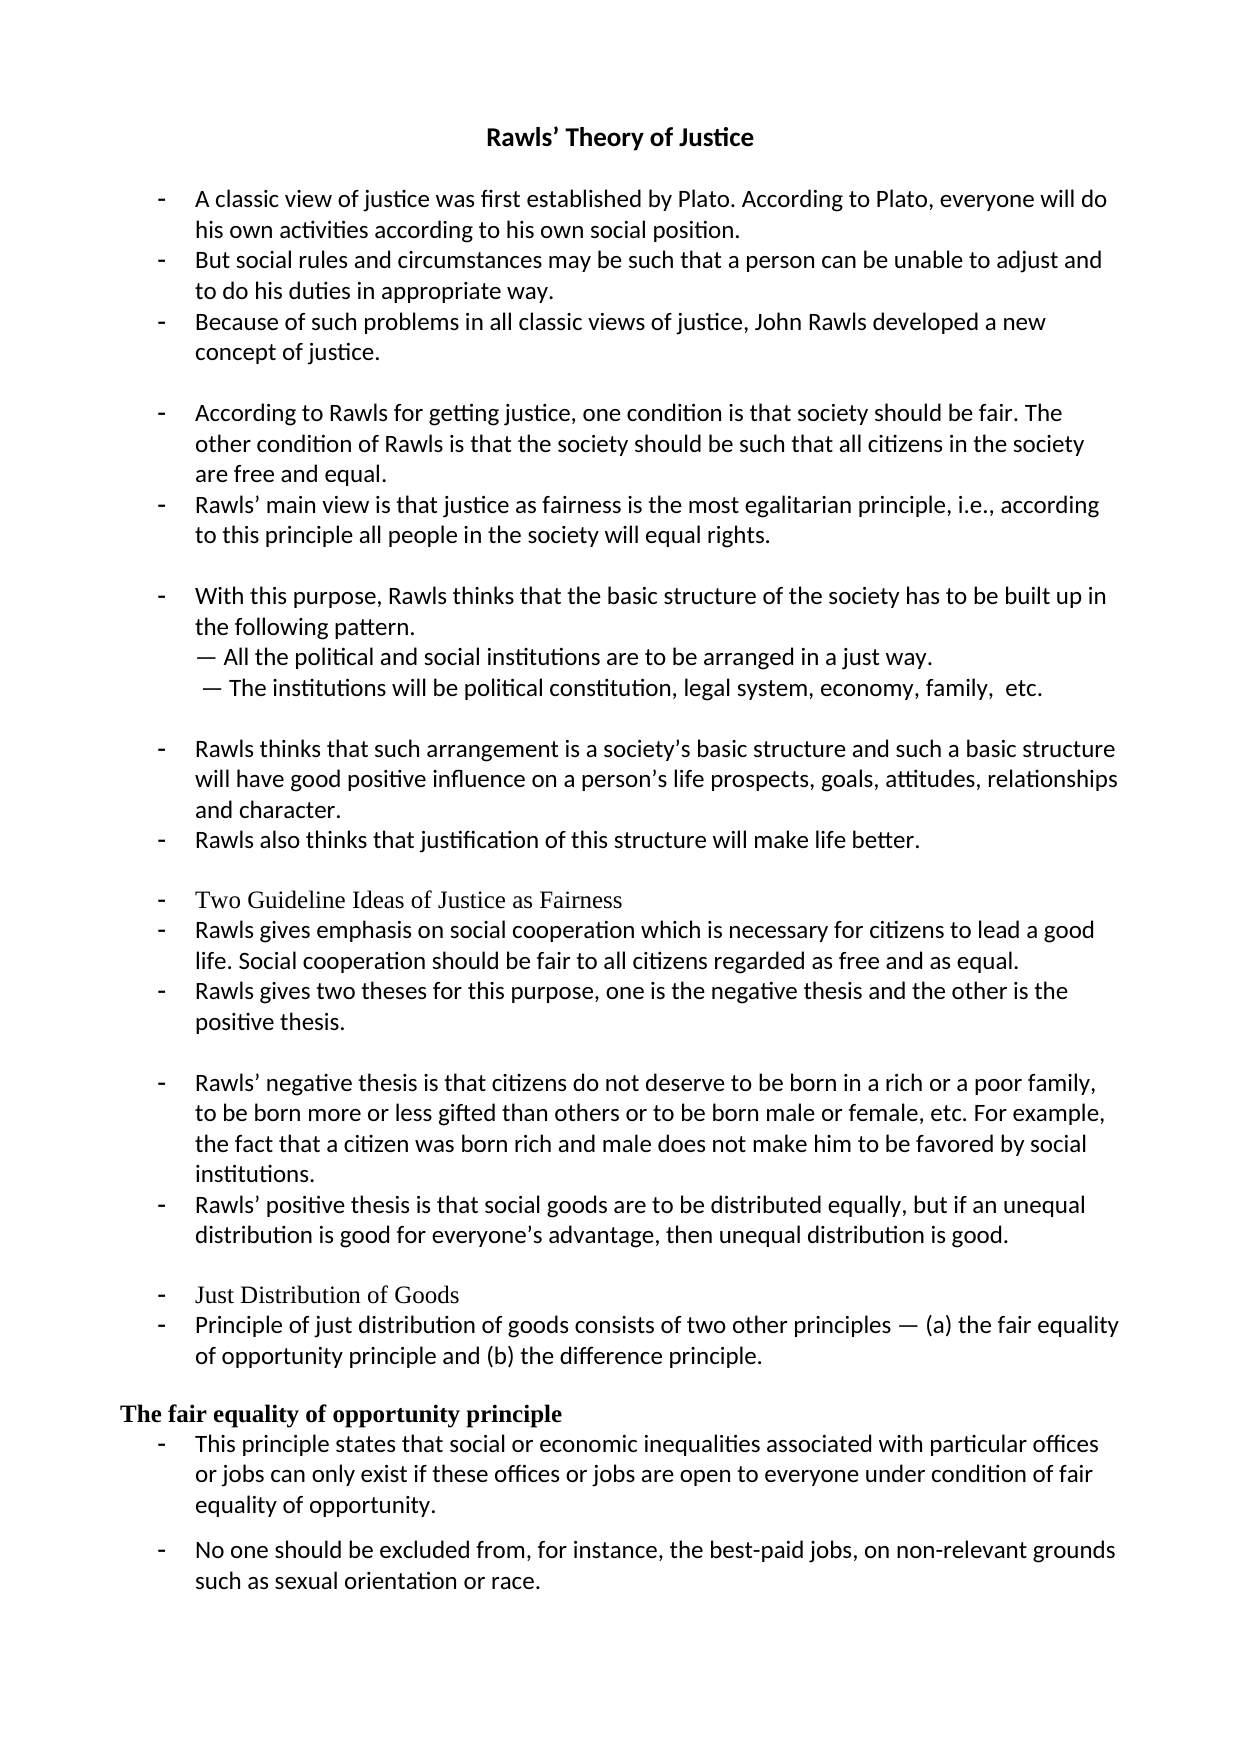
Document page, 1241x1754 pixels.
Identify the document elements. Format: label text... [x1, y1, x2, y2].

list No one should be excluded from, for instance, the best-paid jobs, on non-relevant grounds such as sexual orientation or race. [157, 1535, 1120, 1596]
list Because of such problems in all classic views of justice, John Rawls developed a new concept of justice. [157, 306, 1120, 367]
list This principle states that social or economic inequalities associated with particular offices or jobs can only exist if these offices or jobs are open to everyone under condition of fair equality of opportunity. [157, 1428, 1120, 1519]
list Two Guideline Ideas of Justice as Fairness [157, 886, 1120, 914]
list Rawls gives two theses for this purpose, one is the negative thesis and the other is the positive thesis. [157, 975, 1120, 1036]
list The fair equality of opportunity principle [120, 1399, 1120, 1428]
list Rawls gives emphasis on social cooperation which is necessary for citizens to lead a good life. Social cooperation should be fair to all citizens regarded as free and as equal. [157, 914, 1120, 975]
list Rawls’ main view is that justice as fairness is the most egalitarian principle, i.e., according to this principle all people in the society will equal rights. [157, 489, 1120, 550]
list A classic view of justice was first established by Plato. According to Plato, everyone will do his own activities according to his own social position. [157, 183, 1120, 244]
list Rawls’ negative thesis is that citizens do not deserve to be born in a rich or a poor family, to be born more or less gifted than others or to be born male or female, etc. For example, the fact that a citizen was born rich and male does not make him to be favored by social institutions. [157, 1067, 1120, 1189]
text Rawls’ Theory of Justice [120, 120, 1120, 153]
list Rawls thinks that such arrangement is a society’s basic structure and such a basic structure will have good positive influence on a person’s life prospects, goals, attitudes, relationships and character. [157, 733, 1120, 824]
list Rawls’ positive thesis is that social goods are to be distributed equally, but if an unequal distribution is good for everyone’s advantage, then unequal distribution is good. [157, 1189, 1120, 1250]
list Rawls also thinks that justification of this structure will make life better. [157, 824, 1120, 855]
list Principle of just distribution of goods consists of two other principles — (a) the fair equality of opportunity principle and (b) the difference principle. [157, 1309, 1120, 1370]
list Just Distribution of Goods [157, 1281, 1120, 1309]
list But social rules and circumstances may be such that a person can be unable to adjust and to do his duties in appropriate way. [157, 244, 1120, 306]
list With this purpose, Rawls thinks that the basic structure of the society has to be built up in the following pattern. — All the political and social institutions are to be arranged in a just way. — The institutions will be political constitution, legal system, economy, family, etc. [157, 580, 1120, 702]
list According to Rawls for getting justice, one condition is that society should be fair. The other condition of Rawls is that the society should be such that all citizens in the society are free and equal. [157, 397, 1120, 489]
